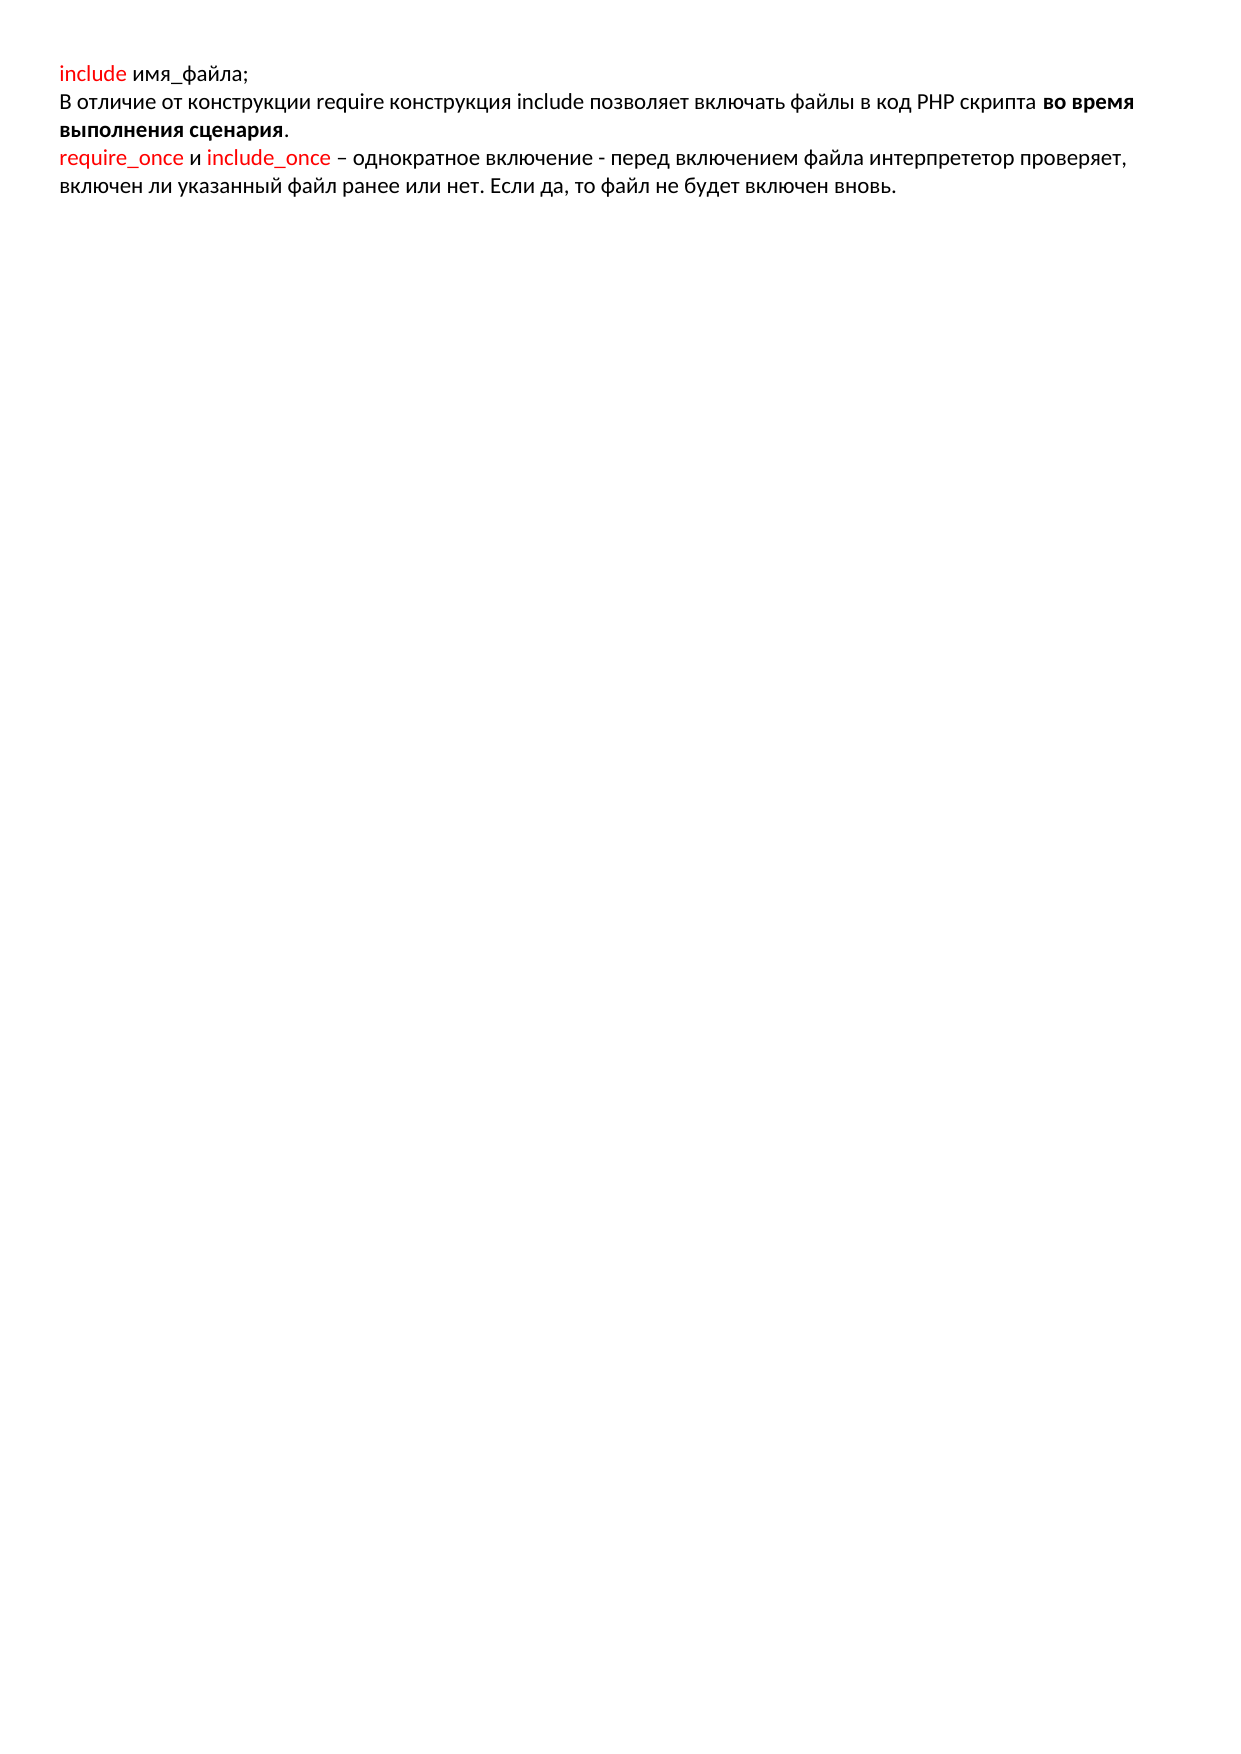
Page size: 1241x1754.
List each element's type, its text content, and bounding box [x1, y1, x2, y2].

text include имя_файла; [59, 59, 1181, 87]
text В отличие от конструкции require конструкция include позволяет включать файлы в код PHP скрипта во время выполнения сценария. [59, 87, 1181, 143]
text require_once и include_once – однократное включение - перед включением файла интерпрететор проверяет, включен ли указанный файл ранее или нет. Если да, то файл не будет включен вновь. [59, 143, 1181, 199]
